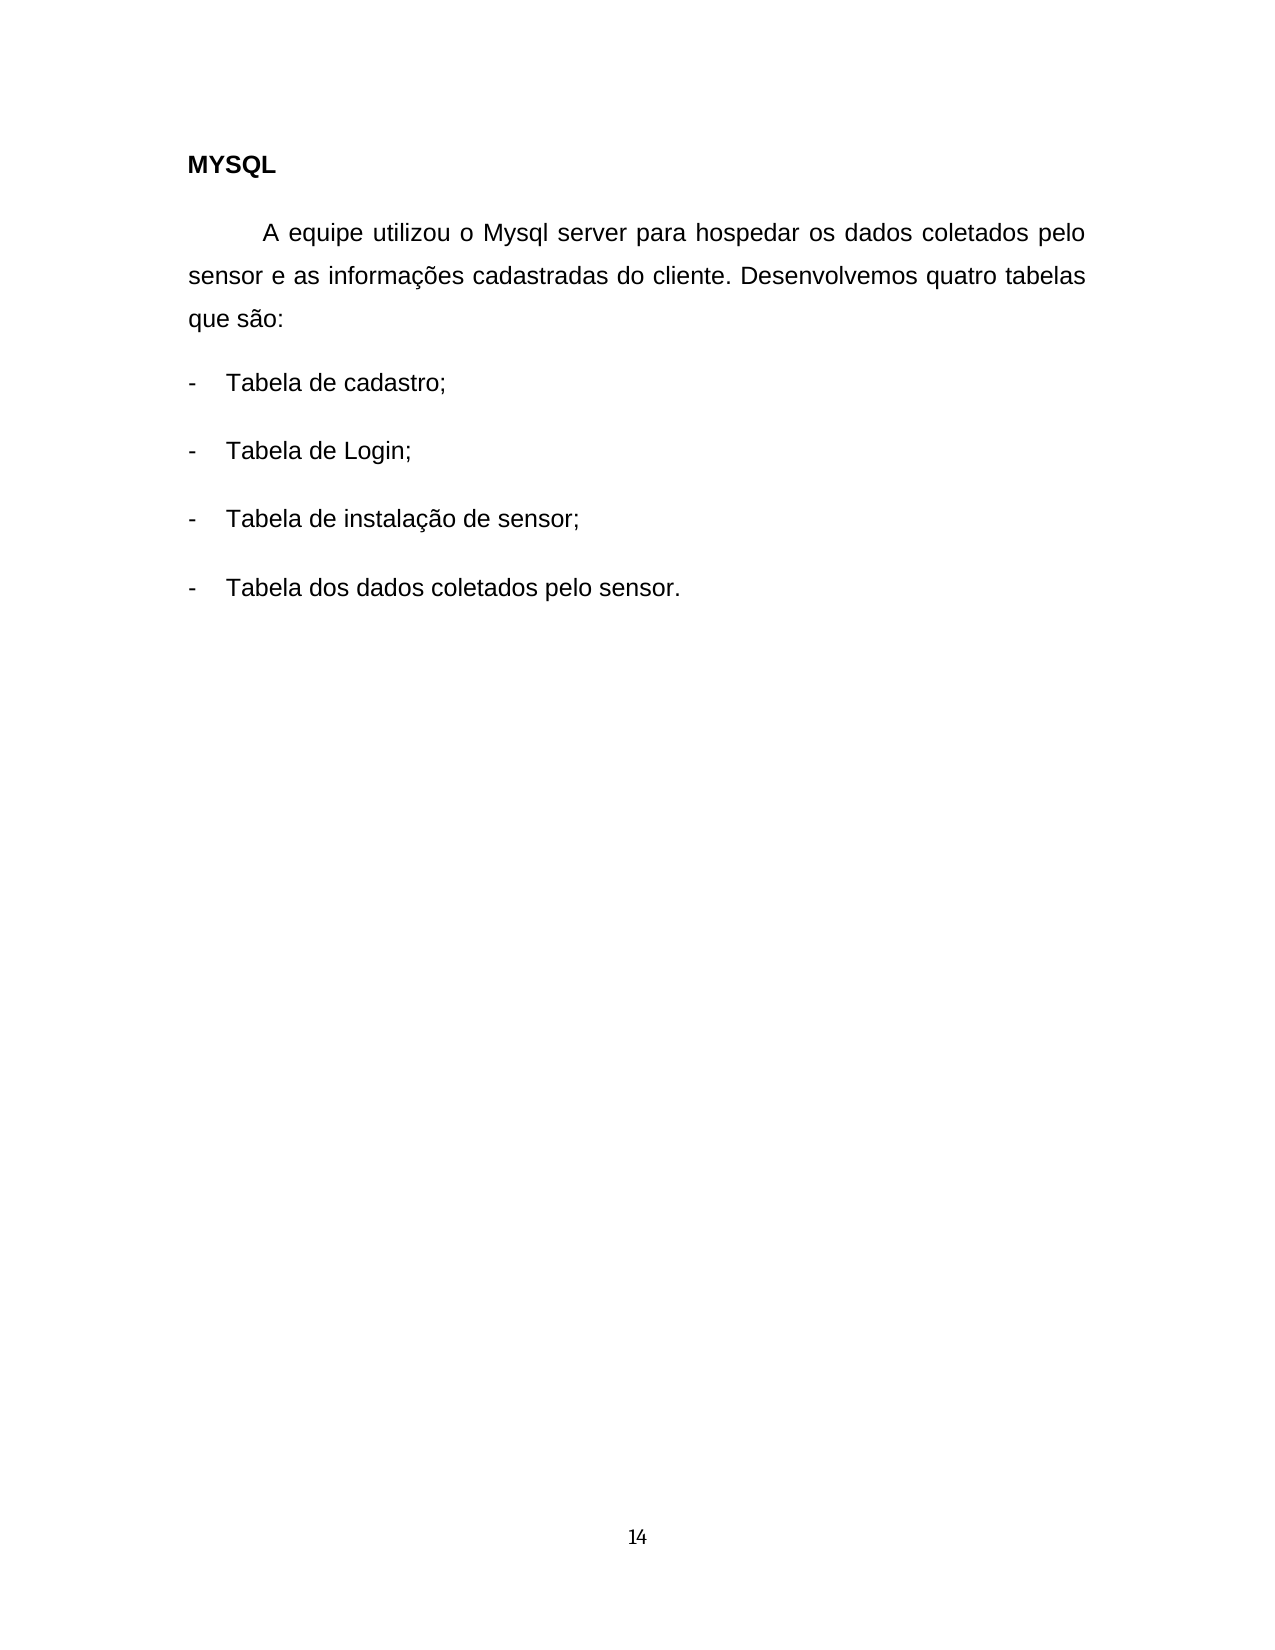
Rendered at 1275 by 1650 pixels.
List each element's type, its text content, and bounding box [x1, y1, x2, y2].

list Tabela de Login; [188, 433, 1087, 467]
list Tabela de cadastro; [188, 365, 1087, 399]
text MYSQL [187, 150, 1087, 179]
text A equipe utilizou o Mysql server para hospedar os dados coletados pelo sensor e as informações cadastradas do cliente. Desenvolvemos quatro tabelas que são: [188, 218, 1087, 333]
list Tabela dos dados coletados pelo sensor. [188, 569, 1087, 603]
list Tabela de instalação de sensor; [188, 501, 1087, 535]
